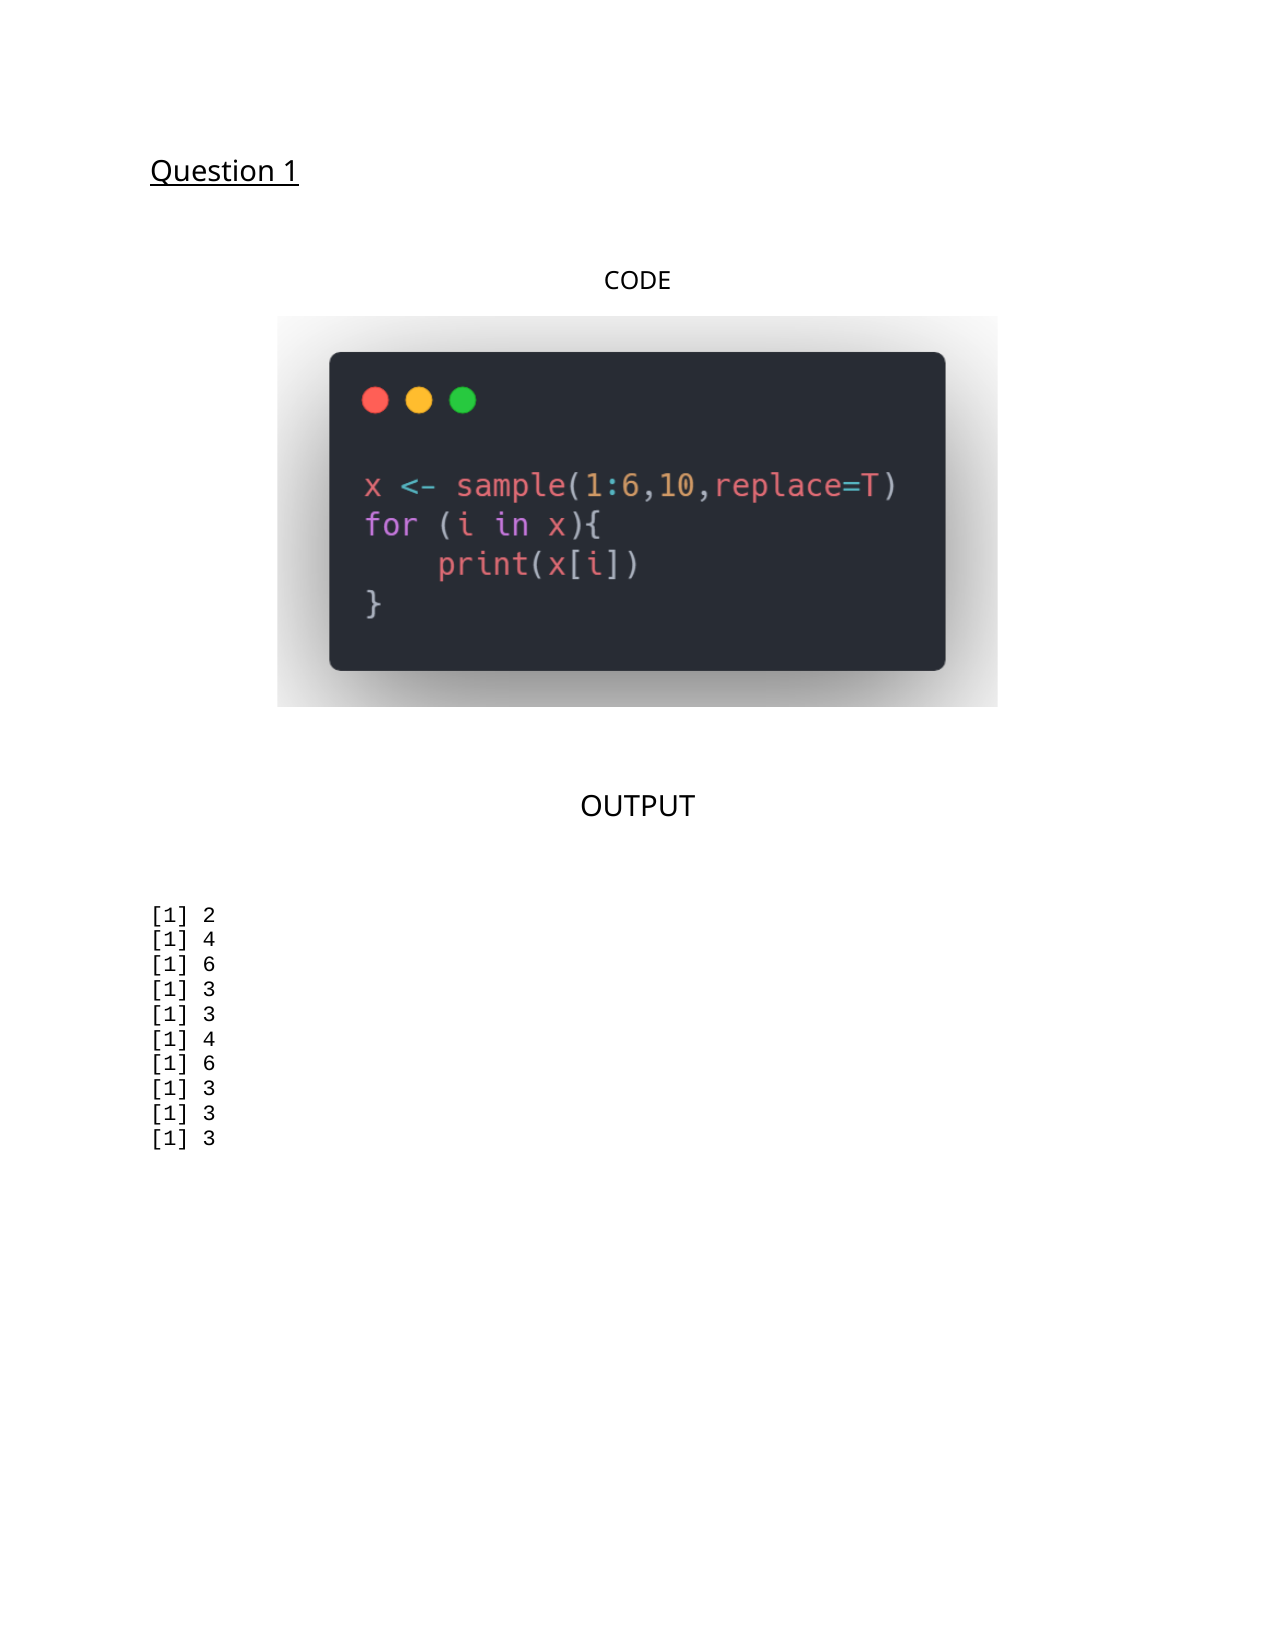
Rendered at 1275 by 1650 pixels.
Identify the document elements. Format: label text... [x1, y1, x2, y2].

text [1] 3 [150, 1102, 1125, 1127]
text [1] 6 [150, 953, 1125, 978]
text OUTPUT [150, 785, 1125, 824]
text [1] 4 [150, 929, 1125, 953]
text [1] 2 [150, 904, 1125, 929]
text Question 1 [150, 150, 1125, 190]
picture [277, 316, 998, 707]
text [1] 3 [150, 1077, 1125, 1102]
text [1] 3 [150, 1127, 1125, 1152]
text [1] 6 [150, 1053, 1125, 1077]
text [1] 4 [150, 1028, 1125, 1053]
text [1] 3 [150, 978, 1125, 1003]
text CODE [150, 263, 1125, 297]
text [1] 3 [150, 1003, 1125, 1028]
